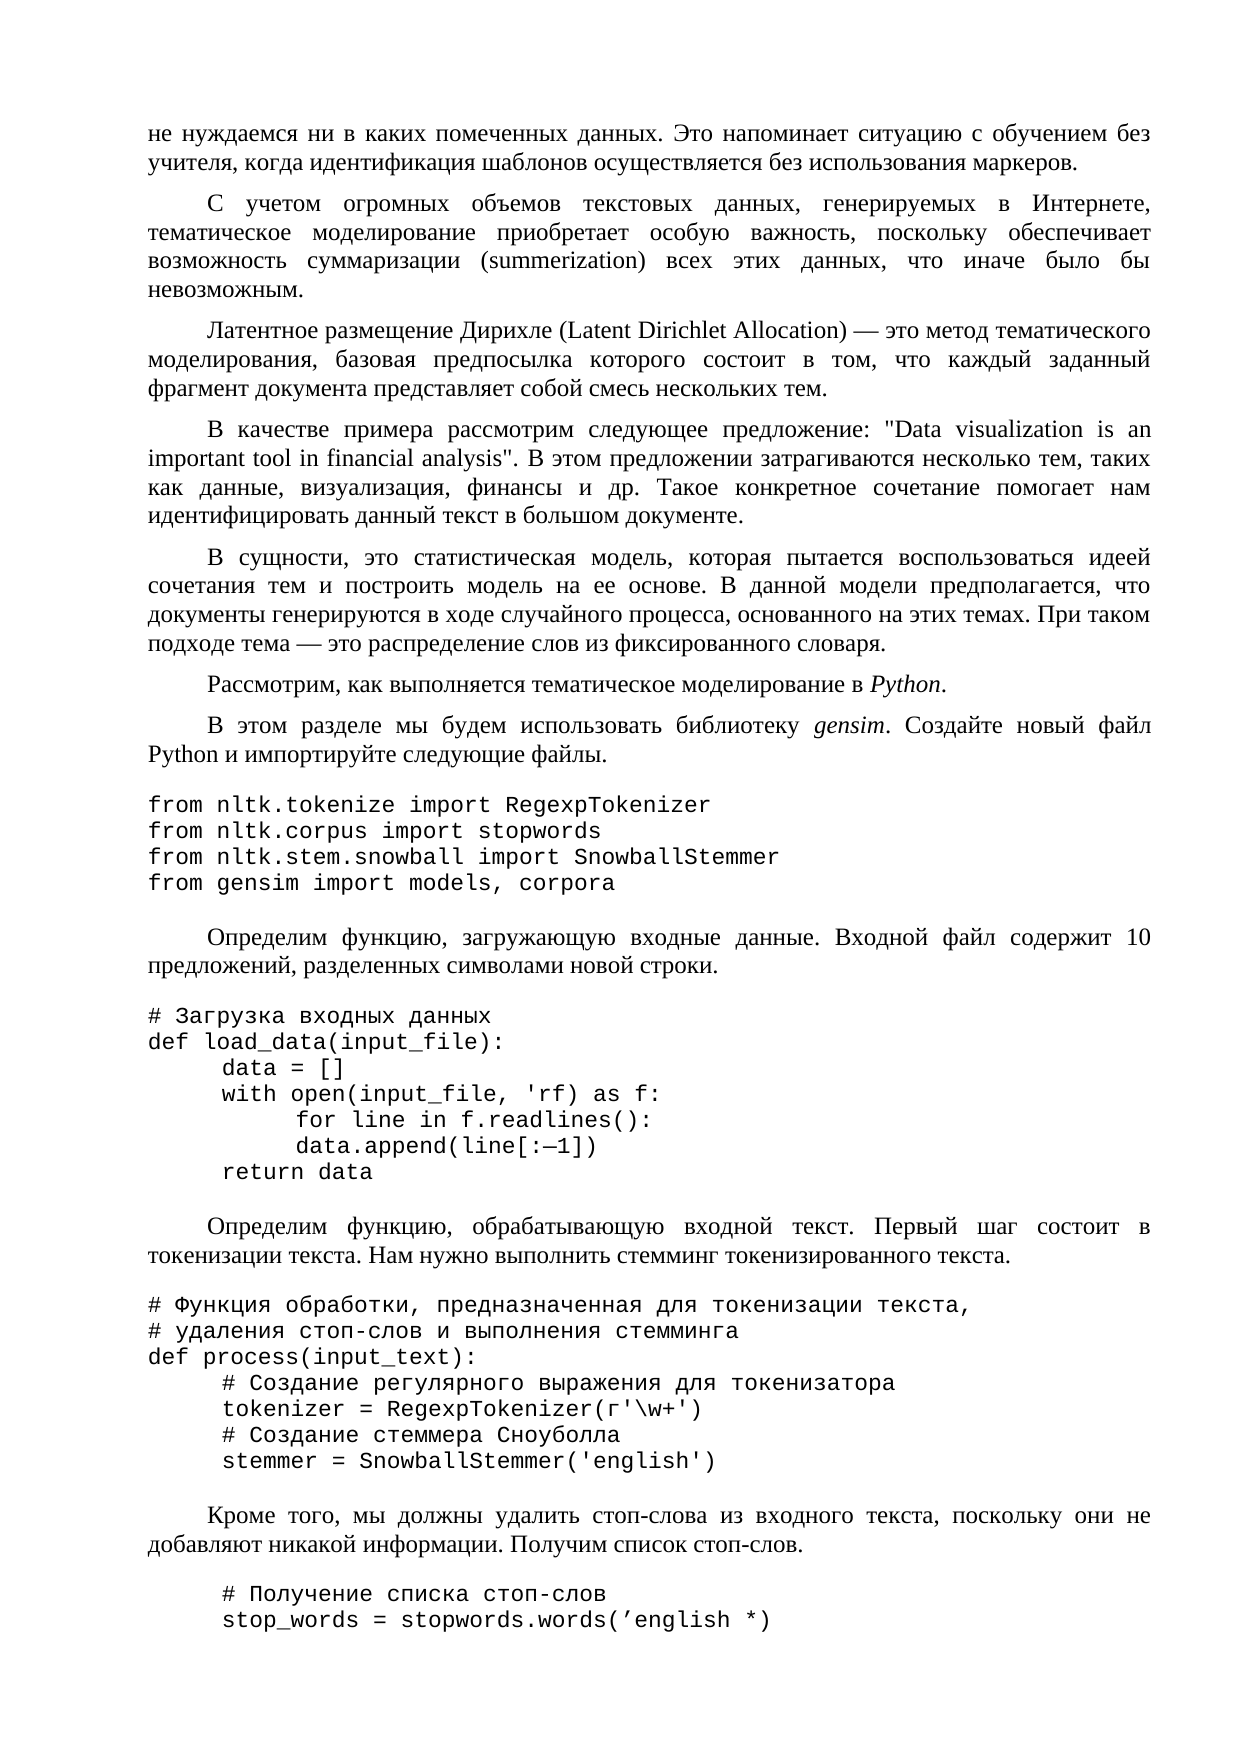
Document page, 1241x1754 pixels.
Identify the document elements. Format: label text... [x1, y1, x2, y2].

text stop_words = stopwords.words(’english *) [148, 1608, 1152, 1634]
text Кроме того, мы должны удалить стоп-слова из входного текста, поскольку они не добавляют никакой информации. Получим список стоп-слов. [148, 1500, 1152, 1557]
text tokenizer = RegexpTokenizer(г'\w+') [148, 1397, 1152, 1423]
text Определим функцию, обрабатывающую входной текст. Первый шаг состоит в токенизации текста. Нам нужно выполнить стемминг токенизированного текста. [148, 1211, 1152, 1268]
text Латентное размещение Дирихле (Latent Dirichlet Allocation) — это метод тематического моделирования, базовая предпосылка которого состоит в том, что каждый заданный фрагмент документа представляет собой смесь нескольких тем. [148, 316, 1152, 402]
text # Создание регулярного выражения для токенизатора [148, 1371, 1152, 1397]
text stemmer = SnowballStemmer('english') [148, 1449, 1152, 1475]
text # Загрузка входных данных [148, 1004, 1152, 1030]
text В сущности, это статистическая модель, которая пытается воспользоваться идеей сочетания тем и построить модель на ее основе. В данной модели предполагается, что документы генерируются в ходе случайного процесса, основанного на этих темах. При таком подходе тема — это распределение слов из фиксированного словаря. [148, 542, 1152, 657]
text # удаления стоп-слов и выполнения стемминга [148, 1319, 1152, 1345]
text В качестве примера рассмотрим следующее предложение: "Data visualization is an important tool in financial analysis". В этом предложении затрагиваются несколько тем, таких как данные, визуализация, финансы и др. Такое конкретное сочетание помогает нам идентифицировать данный текст в большом документе. [148, 414, 1152, 529]
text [148, 118, 1152, 176]
text Определим функцию, загружающую входные данные. Входной файл содержит 10 предложений, разделенных символами новой строки. [148, 922, 1152, 979]
text for line in f.readlines(): [148, 1108, 1152, 1134]
text from nltk.stem.snowball import SnowballStemmer [148, 845, 1152, 871]
text С учетом огромных объемов текстовых данных, генерируемых в Интернете, тематическое моделирование приобретает особую важность, поскольку обеспечивает возможность суммаризации (summerization) всех этих данных, что иначе было бы невозможным. [148, 188, 1152, 303]
text data = [] [148, 1056, 1152, 1082]
text from nltk.tokenize import RegexpTokenizer [148, 793, 1152, 819]
text with open(input_file, 'rf) as f: [148, 1082, 1152, 1108]
text # Создание стеммера Сноуболла [148, 1423, 1152, 1449]
text def load_data(input_file): [148, 1030, 1152, 1056]
text # Получение списка стоп-слов [148, 1582, 1152, 1608]
text def process(input_text): [148, 1345, 1152, 1371]
text # Функция обработки, предназначенная для токенизации текста, [148, 1293, 1152, 1319]
text return data [148, 1160, 1152, 1186]
text В этом разделе мы будем использовать библиотеку gensim. Создайте новый файл Python и импортируйте следующие файлы. [148, 711, 1152, 768]
text from nltk.corpus import stopwords [148, 819, 1152, 845]
text data.append(line[:—1]) [148, 1134, 1152, 1160]
text Рассмотрим, как выполняется тематическое моделирование в Python. [148, 669, 1152, 698]
text from gensim import models, corpora [148, 871, 1152, 897]
